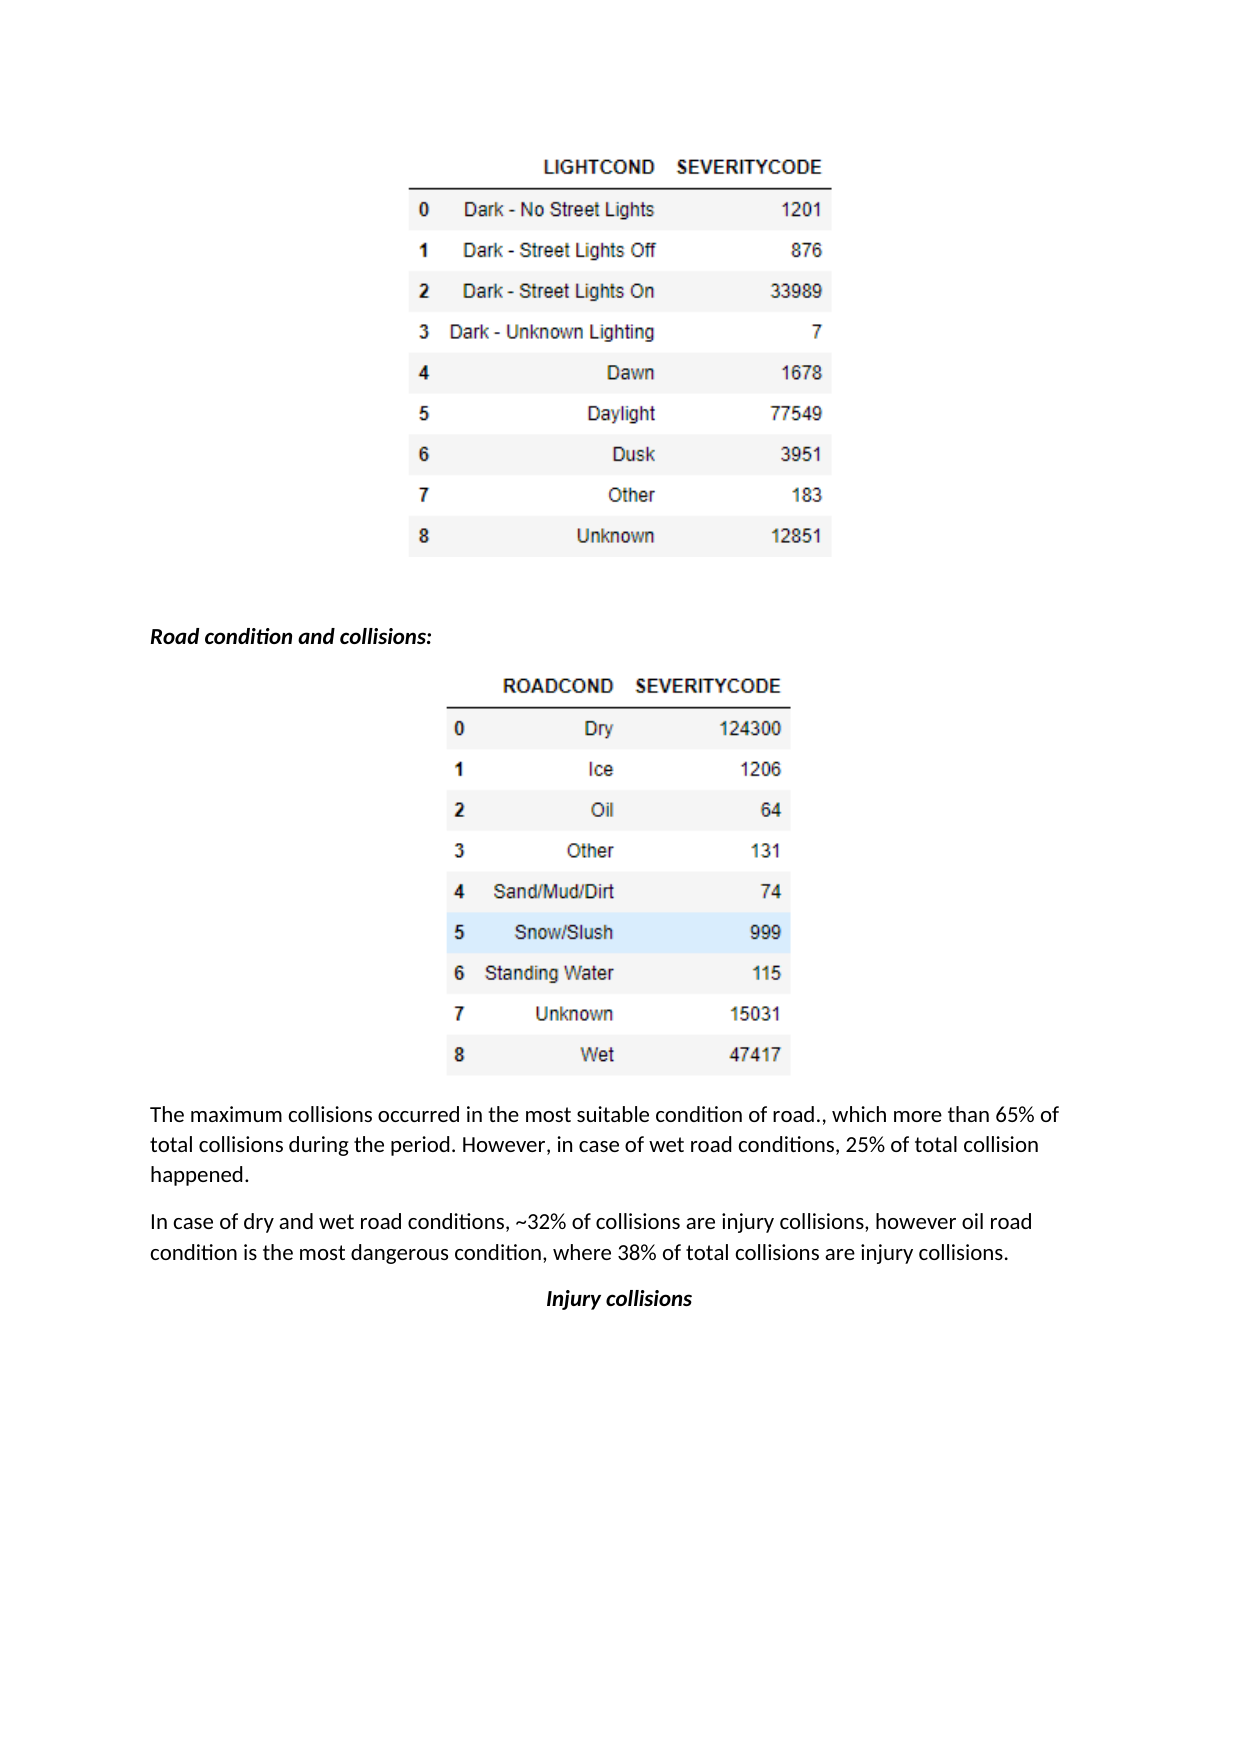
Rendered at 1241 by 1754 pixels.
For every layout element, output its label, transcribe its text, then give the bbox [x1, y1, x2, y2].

text The maximum collisions occurred in the most suitable condition of road., which more than 65% of total collisions during the period. However, in case of wet road conditions, 25% of total collision happened. [150, 1100, 1090, 1189]
picture [406, 150, 835, 557]
text Injury collisions [150, 1284, 1090, 1313]
text In case of dry and wet road conditions, ~32% of collisions are injury collisions, however oil road condition is the most dangerous condition, where 38% of total collisions are injury collisions. [150, 1207, 1090, 1266]
text Road condition and collisions: [150, 622, 1090, 650]
picture [446, 668, 794, 1082]
